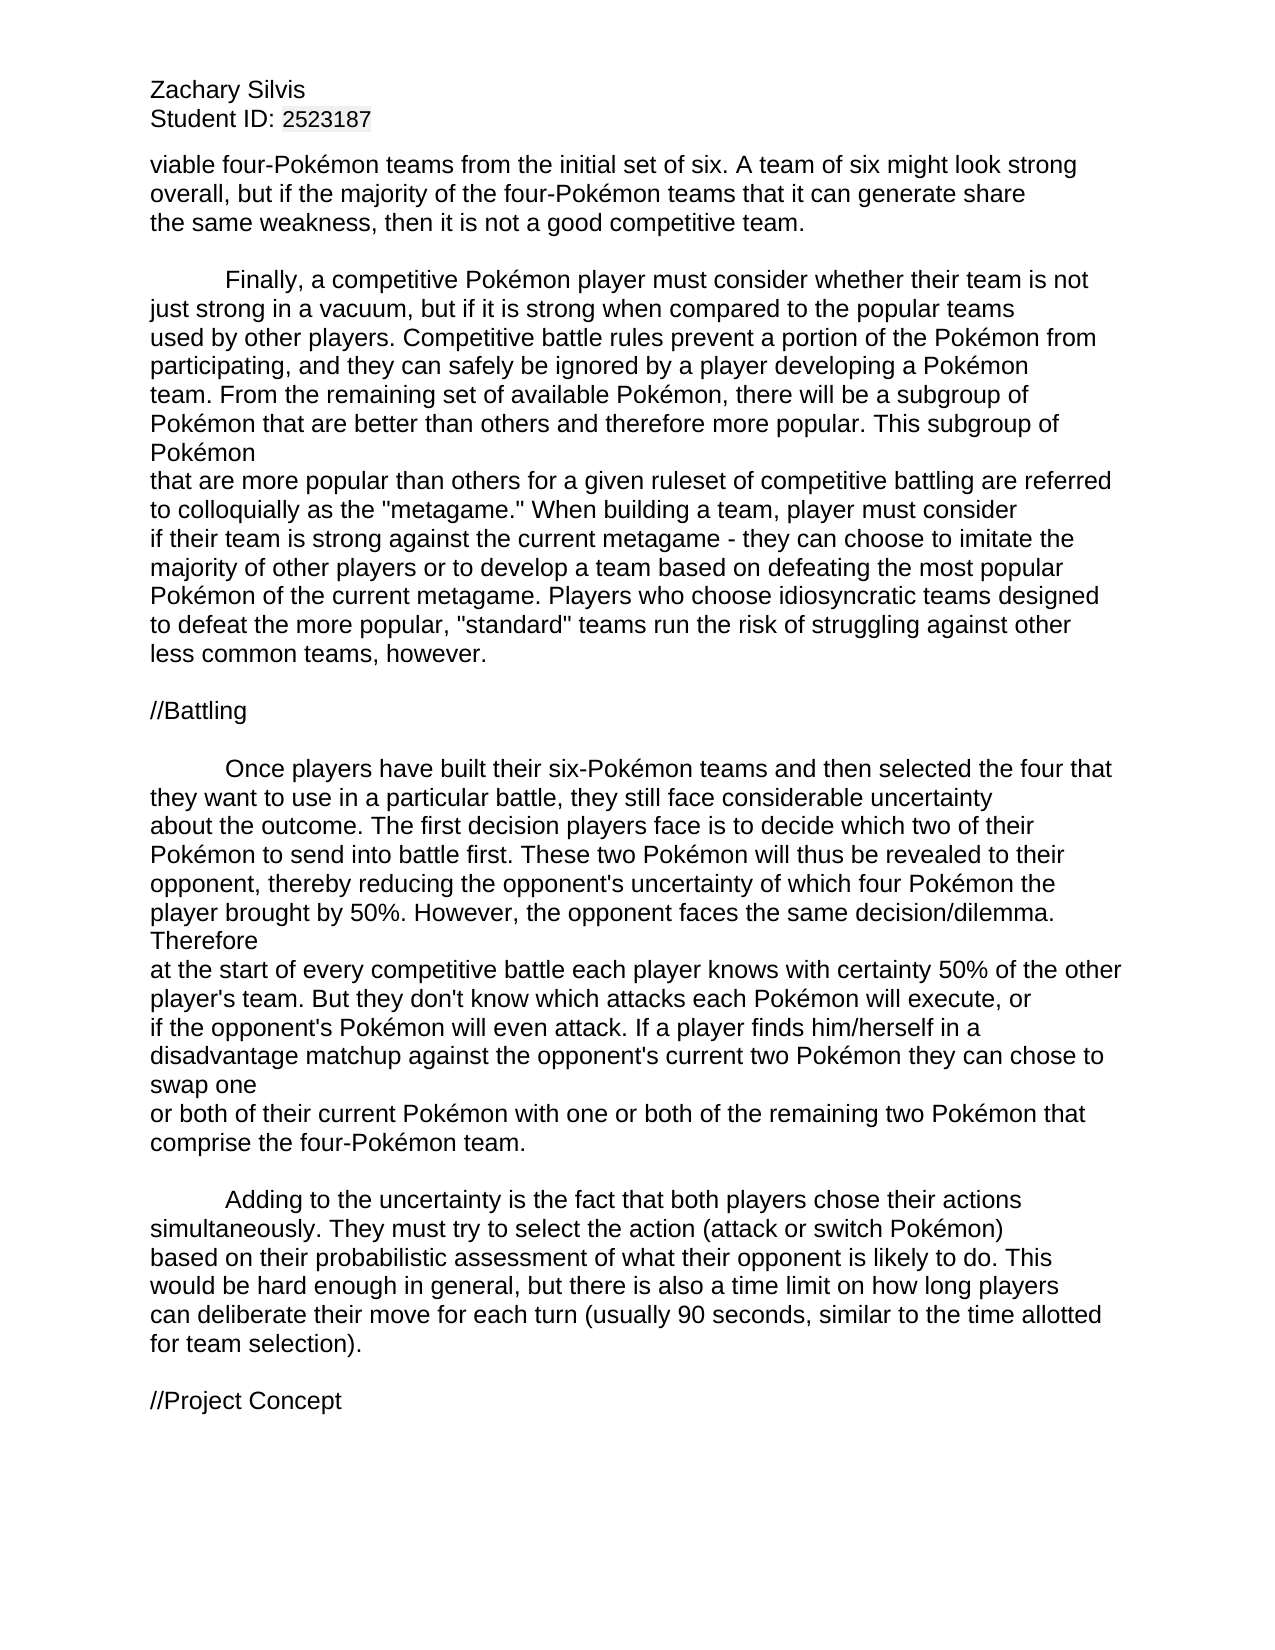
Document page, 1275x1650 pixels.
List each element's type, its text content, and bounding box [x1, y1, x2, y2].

text at the start of every competitive battle each player knows with certainty 50% of the other player's team. But they don't know which attacks each Pokémon will execute, or [150, 955, 1125, 1012]
text opponent, thereby reducing the opponent's uncertainty of which four Pokémon the player brought by 50%. However, the opponent faces the same decision/dilemma. Therefore [150, 869, 1125, 955]
text Finally, a competitive Pokémon player must consider whether their team is not just strong in a vacuum, but if it is strong when compared to the popular teams [150, 265, 1125, 322]
text team. From the remaining set of available Pokémon, there will be a subgroup of Pokémon that are better than others and therefore more popular. This subgroup of Pokémon [150, 380, 1125, 466]
text based on their probabilistic assessment of what their opponent is likely to do. This would be hard enough in general, but there is also a time limit on how long players [150, 1242, 1125, 1300]
text if the opponent's Pokémon will even attack. If a player finds him/herself in a disadvantage matchup against the opponent's current two Pokémon they can chose to swap one [150, 1012, 1125, 1099]
text //Project Concept [150, 1386, 1125, 1415]
text about the outcome. The first decision players face is to decide which two of their Pokémon to send into battle first. These two Pokémon will thus be revealed to their [150, 811, 1125, 869]
text //Battling [150, 696, 1125, 725]
text the same weakness, then it is not a good competitive team. [150, 207, 1125, 236]
text that are more popular than others for a given ruleset of competitive battling are referred to colloquially as the "metagame." When building a team, player must consider [150, 466, 1125, 524]
text can deliberate their move for each turn (usually 90 seconds, similar to the time allotted for team selection). [150, 1300, 1125, 1357]
text Adding to the uncertainty is the fact that both players chose their actions simultaneously. They must try to select the action (attack or switch Pokémon) [150, 1185, 1125, 1242]
text or both of their current Pokémon with one or both of the remaining two Pokémon that comprise the four-Pokémon team. [150, 1099, 1125, 1156]
text used by other players. Competitive battle rules prevent a portion of the Pokémon from participating, and they can safely be ignored by a player developing a Pokémon [150, 322, 1125, 380]
text Once players have built their six-Pokémon teams and then selected the four that they want to use in a particular battle, they still face considerable uncertainty [150, 754, 1125, 811]
text less common teams, however. [150, 639, 1125, 667]
text Pokémon of the current metagame. Players who choose idiosyncratic teams designed to defeat the more popular, "standard" teams run the risk of struggling against other [150, 581, 1125, 639]
text viable four-Pokémon teams from the initial set of six. A team of six might look strong overall, but if the majority of the four-Pokémon teams that it can generate share [150, 150, 1125, 207]
text if their team is strong against the current metagame - they can choose to imitate the majority of other players or to develop a team based on defeating the most popular [150, 524, 1125, 581]
